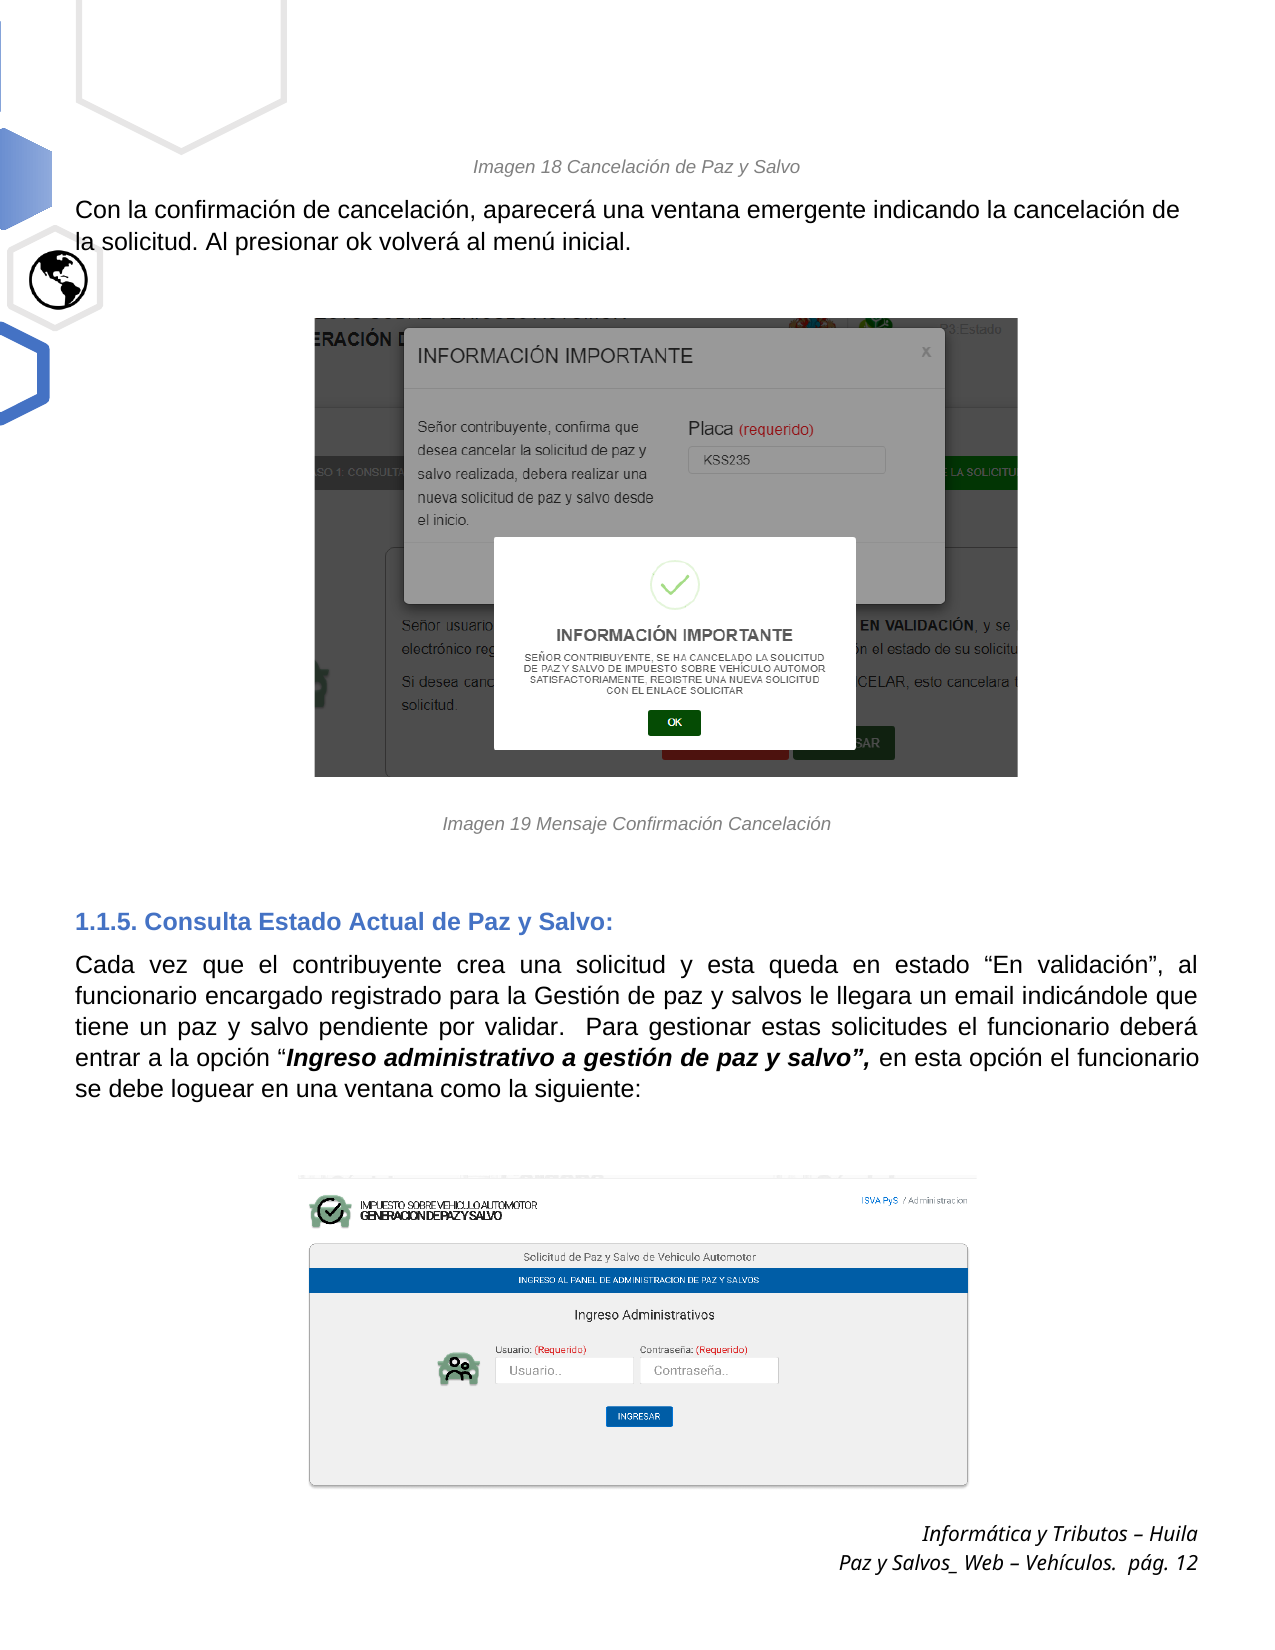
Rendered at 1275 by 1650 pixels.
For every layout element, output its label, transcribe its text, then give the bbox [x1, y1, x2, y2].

list Con la confirmación de cancelación, aparecerá una ventana emergente indicando la cancelación de la solicitud. Al presionar ok volverá al menú inicial. [75, 196, 1200, 255]
picture [21, 242, 95, 317]
picture [314, 318, 1018, 777]
text Imagen 19 Mensaje Confirmación Cancelación [75, 813, 1200, 834]
picture [298, 1175, 977, 1495]
text Imagen 18 Cancelación de Paz y Salvo [75, 156, 1200, 177]
list Cada vez que el contribuyente crea una solicitud y esta queda en estado “En validación”, al funcionario encargado registrado para la Gestión de paz y salvos le llegara un email indicándole que tiene un paz y salvo pendiente por validar. Para gestionar estas solicitudes el funcionario deberá entrar a la opción “Ingreso administrativo a gestión de paz y salvo”, en esta opción el funcionario se debe loguear en una ventana como la siguiente: [75, 950, 1200, 1103]
subtitle 1.1.5. Consulta Estado Actual de Paz y Salvo: [75, 907, 1200, 935]
